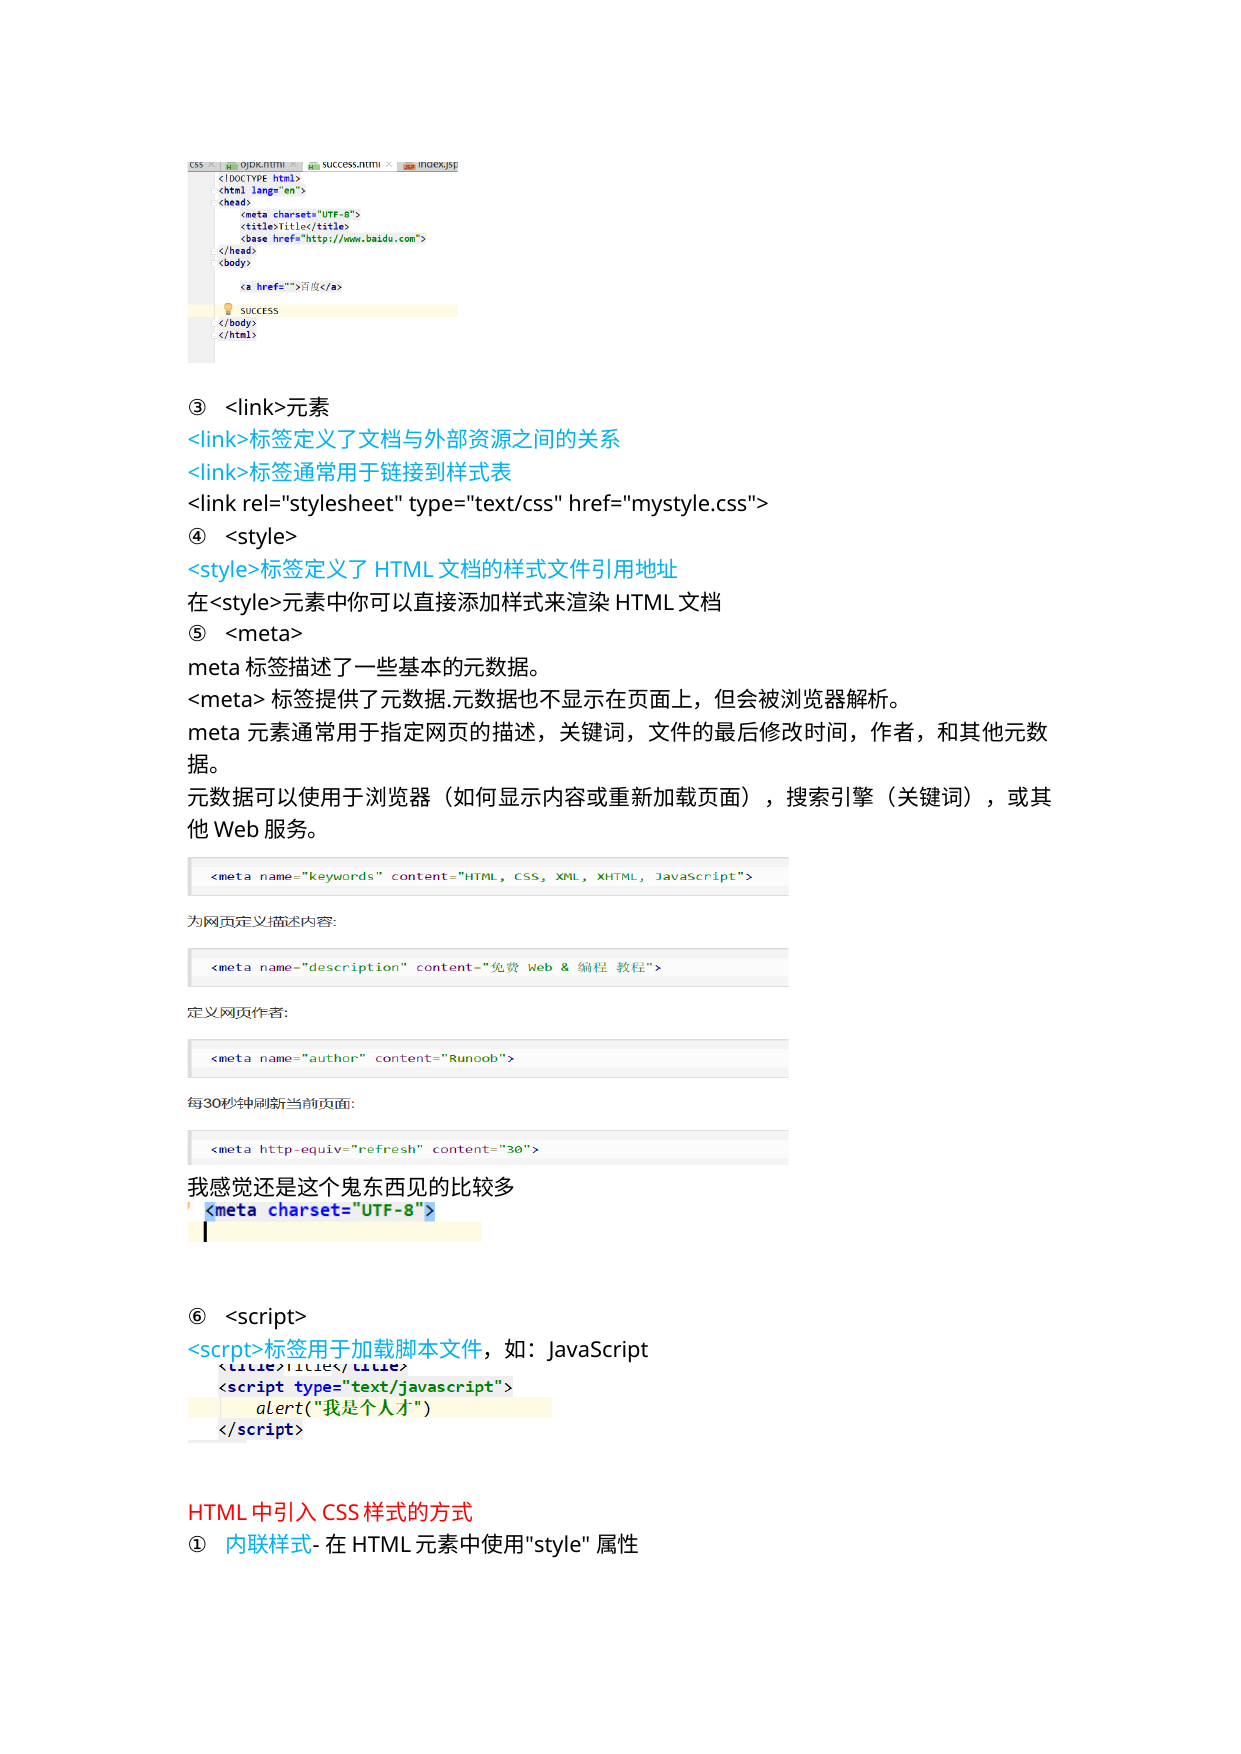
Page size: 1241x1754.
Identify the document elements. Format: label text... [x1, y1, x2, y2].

text 在<style>元素中你可以直接添加样式来渲染HTML文档 [187, 584, 1053, 617]
picture [187, 1364, 553, 1443]
text <link>标签定义了文档与外部资源之间的关系 [187, 422, 1053, 454]
picture [187, 162, 458, 363]
text meta 元素通常用于指定网页的描述，关键词，文件的最后修改时间，作者，和其他元数据。 [187, 714, 1053, 779]
text <meta> 标签提供了元数据.元数据也不显示在页面上，但会被浏览器解析。 [187, 682, 1053, 714]
list 内联样式- 在HTML元素中使用"style" 属性 [187, 1527, 1053, 1559]
list <script> [187, 1299, 1053, 1332]
list <meta> [187, 617, 1053, 649]
text <link rel="stylesheet" type="text/css" href="mystyle.css"> [187, 487, 1053, 519]
text <link>标签通常用于链接到样式表 [187, 454, 1053, 487]
text HTML中引入CSS样式的方式 [187, 1494, 1053, 1527]
list <link>元素 [187, 389, 1053, 422]
list <style> [187, 519, 1053, 552]
text 元数据可以使用于浏览器（如何显示内容或重新加载页面），搜索引擎（关键词），或其他Web服务。 [187, 779, 1053, 844]
picture [187, 844, 789, 1165]
text <scrpt>标签用于加载脚本文件，如：JavaScript [187, 1332, 1053, 1364]
text meta标签描述了一些基本的元数据。 [187, 649, 1053, 682]
text 我感觉还是这个鬼东西见的比较多 [187, 1169, 1053, 1202]
text <style>标签定义了HTML文档的样式文件引用地址 [187, 552, 1053, 584]
picture [187, 1202, 482, 1242]
